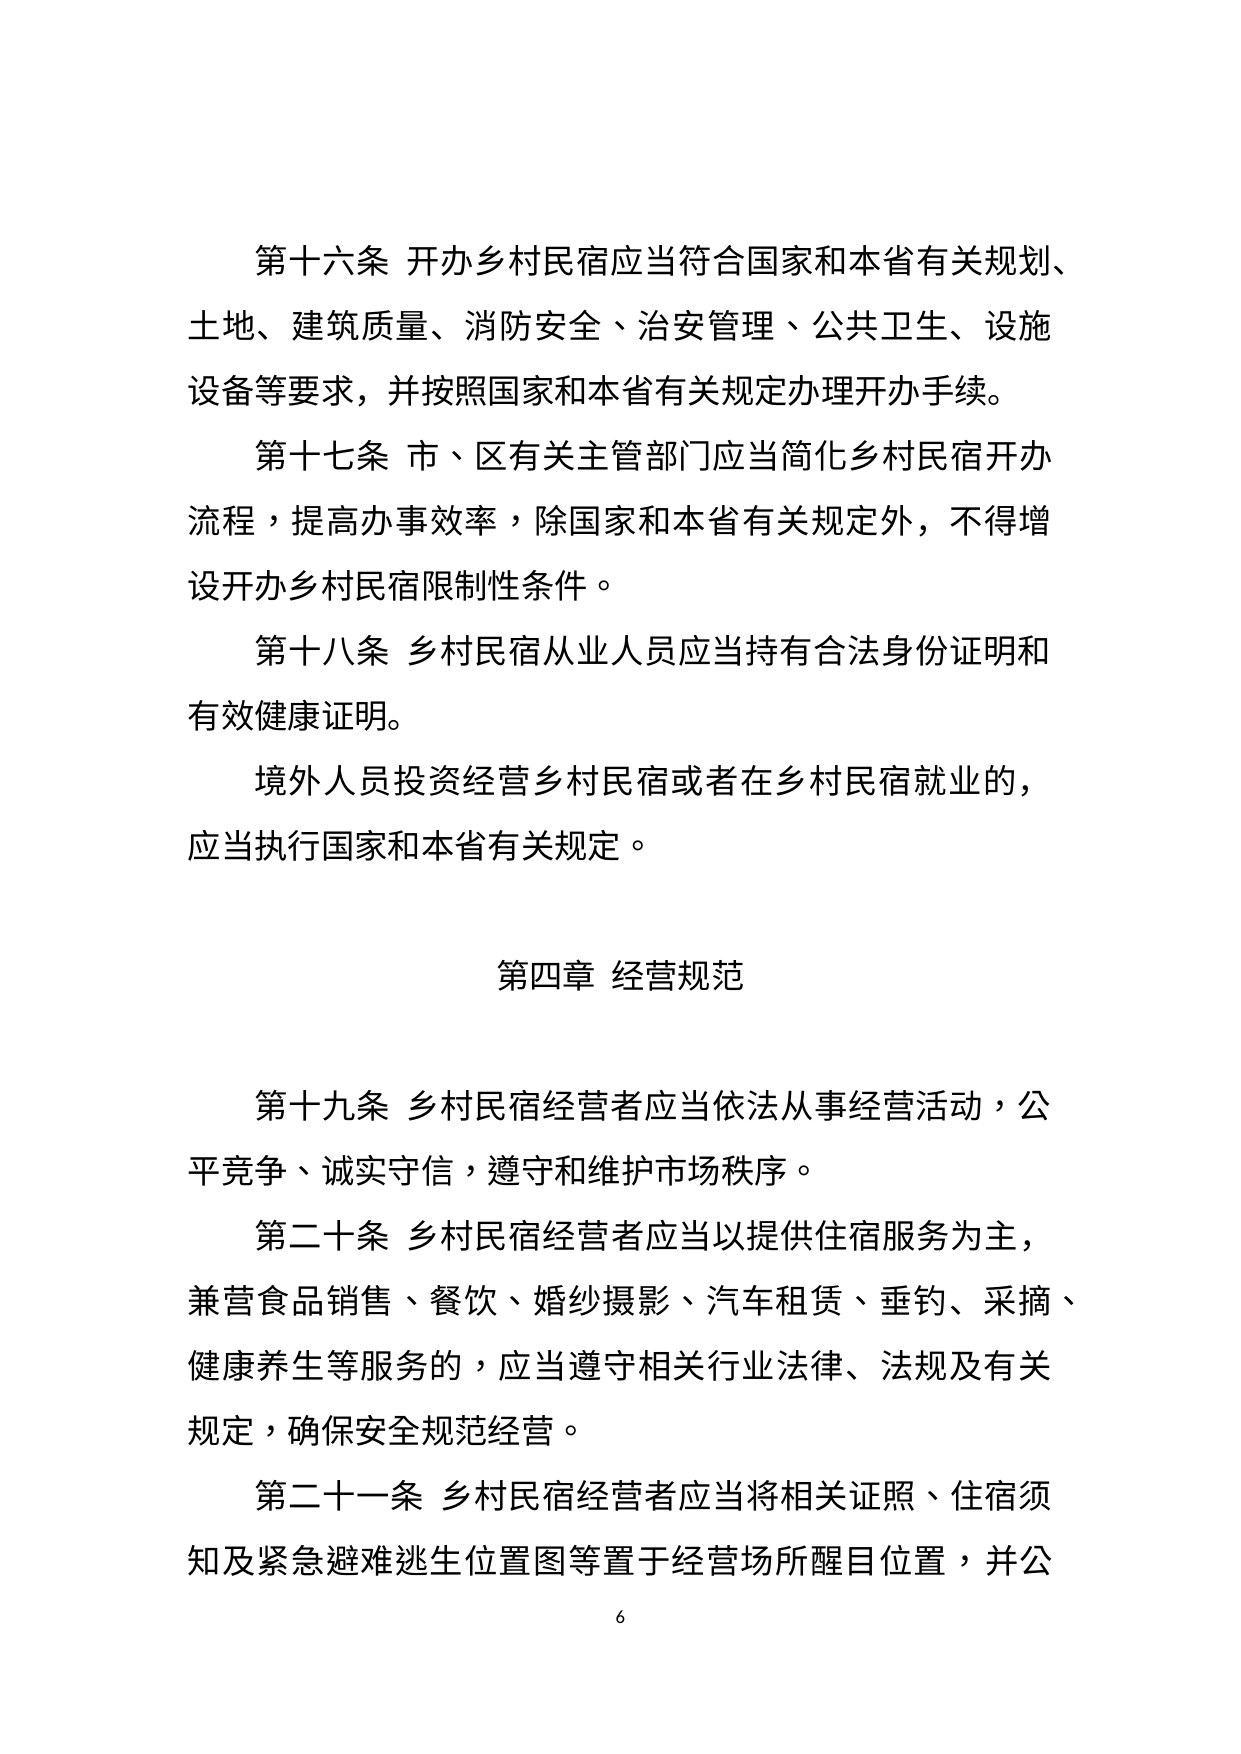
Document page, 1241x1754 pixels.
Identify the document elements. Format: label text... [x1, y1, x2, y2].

text 第十七条 市、区有关主管部门应当简化乡村民宿开办流程，提高办事效率，除国家和本省有关规定外，不得增设开办乡村民宿限制性条件。 [187, 422, 1053, 617]
text 境外人员投资经营乡村民宿或者在乡村民宿就业的，应当执行国家和本省有关规定。 [187, 747, 1053, 877]
text 第四章 经营规范 [187, 942, 1053, 1007]
text 第十六条 开办乡村民宿应当符合国家和本省有关规划、土地、建筑质量、消防安全、治安管理、公共卫生、设施设备等要求，并按照国家和本省有关规定办理开办手续。 [187, 227, 1053, 422]
text 第十八条 乡村民宿从业人员应当持有合法身份证明和有效健康证明。 [187, 617, 1053, 747]
text 第二十条 乡村民宿经营者应当以提供住宿服务为主，兼营食品销售、餐饮、婚纱摄影、汽车租赁、垂钓、采摘、健康养生等服务的，应当遵守相关行业法律、法规及有关规定，确保安全规范经营。 [187, 1202, 1053, 1462]
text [187, 1462, 1053, 1592]
text 第十九条 乡村民宿经营者应当依法从事经营活动，公平竞争、诚实守信，遵守和维护市场秩序。 [187, 1072, 1053, 1202]
